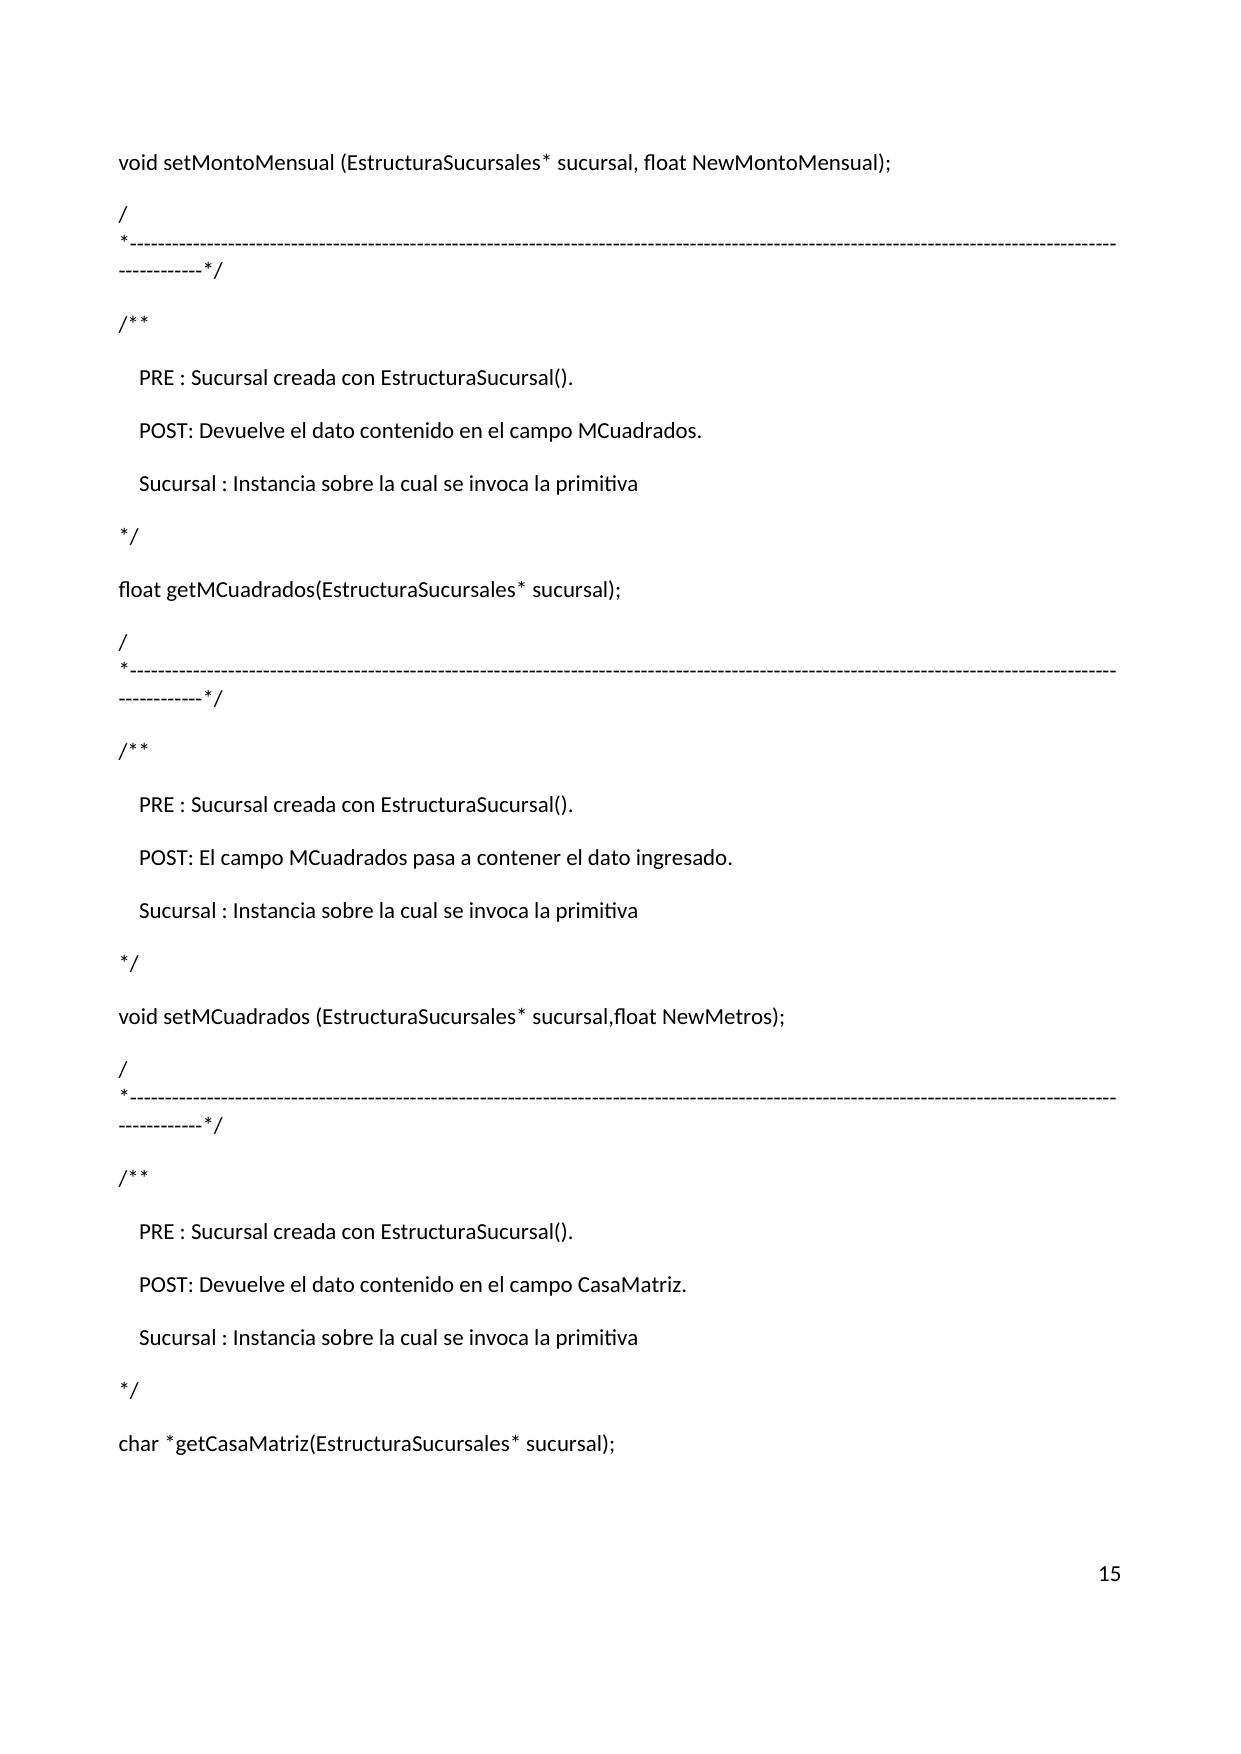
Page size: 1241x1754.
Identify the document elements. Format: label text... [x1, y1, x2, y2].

text Sucursal : Instancia sobre la cual se invoca la primitiva [118, 1323, 1121, 1351]
text PRE : Sucursal creada con EstructuraSucursal(). [118, 363, 1121, 391]
text PRE : Sucursal creada con EstructuraSucursal(). [118, 790, 1121, 818]
text void setMontoMensual (EstructuraSucursales* sucursal, float NewMontoMensual); [118, 148, 1121, 176]
text Sucursal : Instancia sobre la cual se invoca la primitiva [118, 896, 1121, 924]
text */ [118, 949, 1121, 977]
text */ [118, 522, 1121, 550]
text */ [118, 1376, 1121, 1404]
text /** [118, 1164, 1121, 1192]
text PRE : Sucursal creada con EstructuraSucursal(). [118, 1217, 1121, 1245]
text POST: Devuelve el dato contenido en el campo CasaMatriz. [118, 1270, 1121, 1298]
text float getMCuadrados(EstructuraSucursales* sucursal); [118, 575, 1121, 603]
text POST: El campo MCuadrados pasa a contener el dato ingresado. [118, 843, 1121, 871]
text /** [118, 310, 1121, 338]
text void setMCuadrados (EstructuraSucursales* sucursal,float NewMetros); [118, 1002, 1121, 1030]
text Sucursal : Instancia sobre la cual se invoca la primitiva [118, 469, 1121, 497]
text char *getCasaMatriz(EstructuraSucursales* sucursal); [118, 1429, 1121, 1457]
text POST: Devuelve el dato contenido en el campo MCuadrados. [118, 416, 1121, 444]
text /** [118, 737, 1121, 765]
